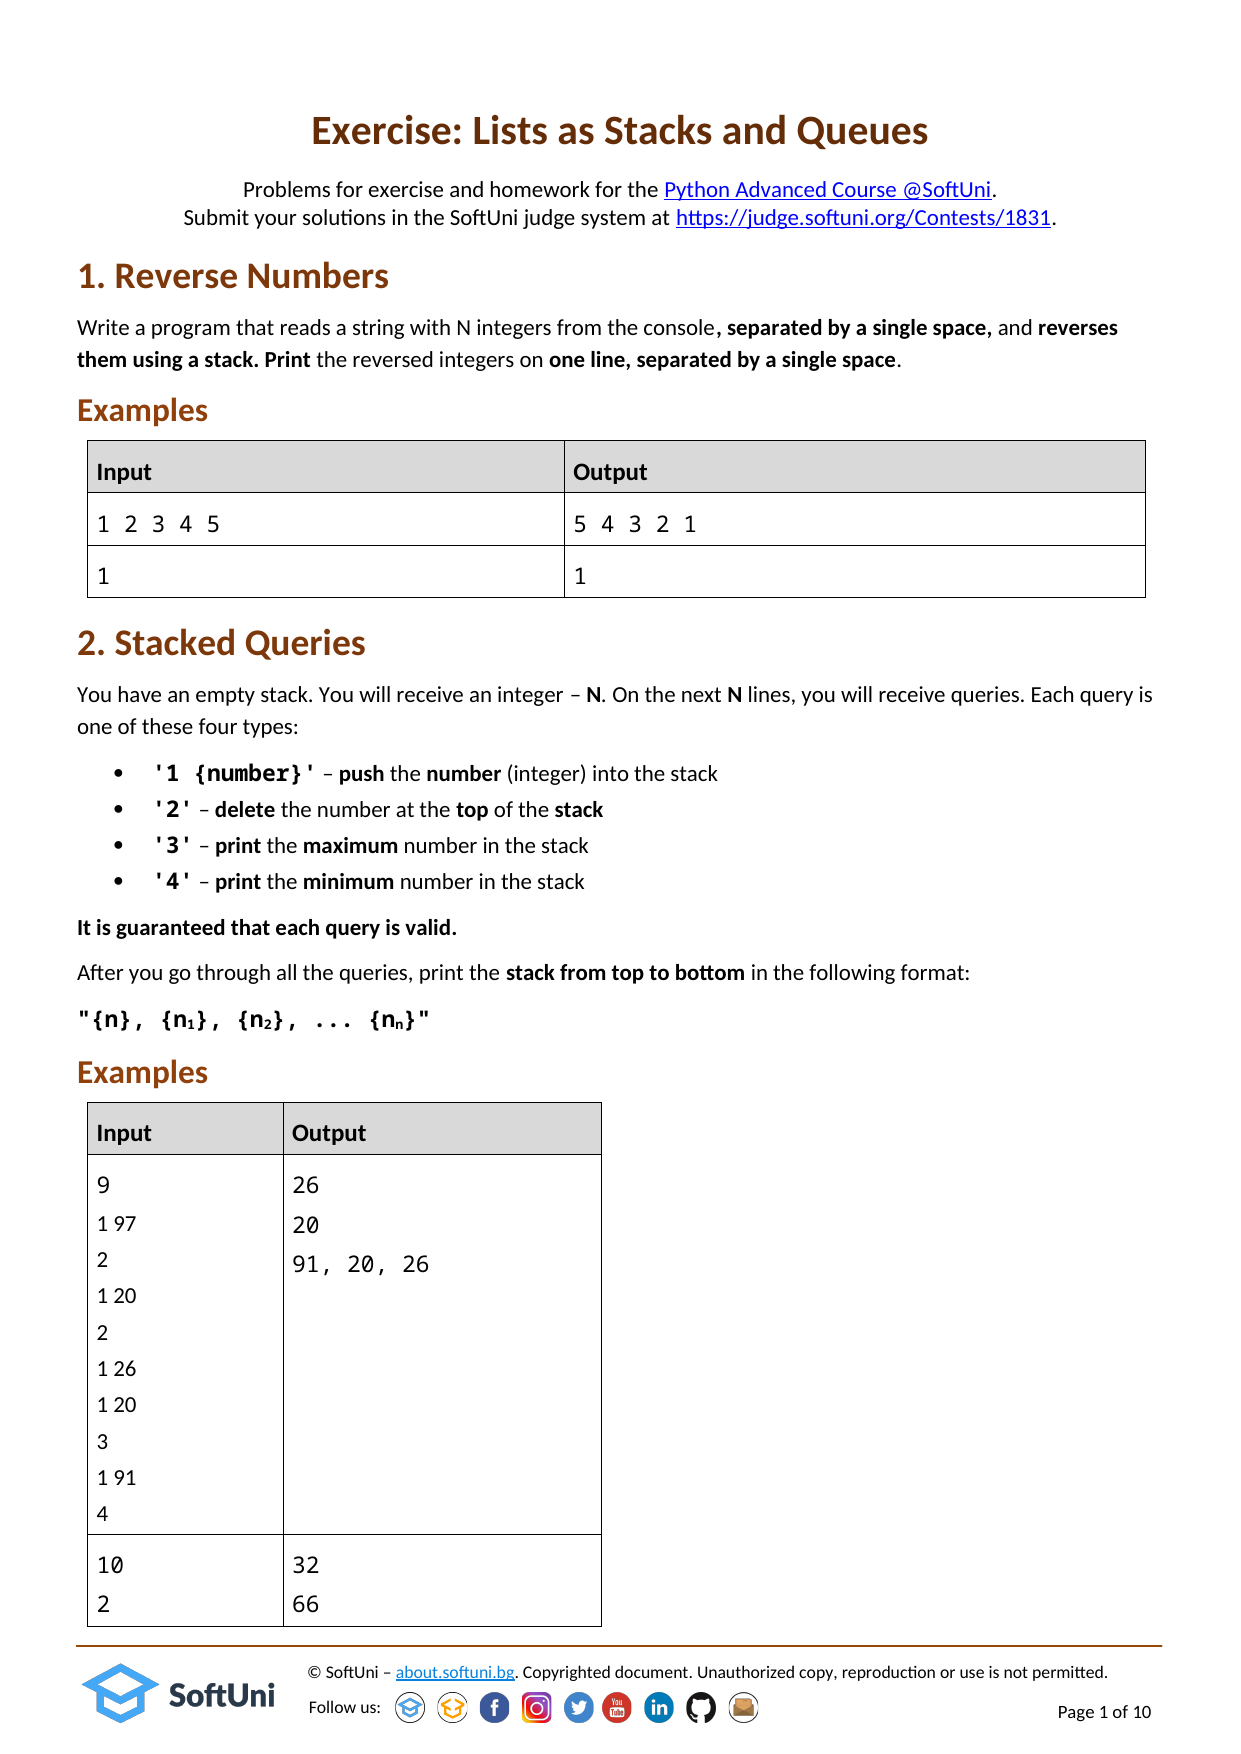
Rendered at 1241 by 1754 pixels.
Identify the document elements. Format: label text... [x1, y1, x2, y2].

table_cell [284, 1535, 601, 1626]
text "{n}, {n1}, {n2}, ... {nn}" [77, 1003, 1163, 1034]
text Exercise: Lists as Stacks and Queues [77, 104, 1163, 154]
table_cell 1 2 3 4 5 [88, 493, 564, 545]
text Write a program that reads a string with N integers from the console, separated by a single space, and reverses them using a stack. Print the reversed integers on one line, separated by a single space. [77, 313, 1163, 373]
table_header Output [565, 441, 1145, 492]
subtitle Examples [77, 389, 1163, 430]
text You have an empty stack. You will receive an integer – N. On the next N lines, you will receive queries. Each query is one of these four types: [77, 680, 1163, 740]
text After you go through all the queries, print the stack from top to bottom in the following format: [77, 958, 1163, 986]
picture [665, 1714, 674, 1723]
list '3' – print the maximum number in the stack [114, 829, 1163, 860]
picture [644, 1714, 653, 1723]
list '1 {number}' – push the number (integer) into the stack [114, 757, 1163, 788]
table_header Input [88, 441, 564, 492]
picture [437, 1692, 468, 1723]
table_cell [88, 1535, 283, 1626]
picture [564, 1692, 594, 1723]
text Problems for exercise and homework for the Python Advanced Course @SoftUni. [77, 175, 1163, 203]
table_cell 26 20 91, 20, 26 [284, 1155, 601, 1533]
table_cell 9 1 97 2 1 20 2 1 26 1 20 3 1 91 4 [88, 1155, 283, 1533]
subtitle 2. Stacked Queries [77, 619, 1163, 665]
picture [644, 1692, 653, 1701]
picture [395, 1692, 425, 1723]
picture [728, 1692, 759, 1723]
picture [658, 1705, 667, 1714]
picture [602, 1692, 632, 1723]
list '2' – delete the number at the top of the stack [114, 793, 1163, 824]
table_header Output [284, 1103, 601, 1154]
subtitle Examples [77, 1051, 1163, 1092]
table_header Input [88, 1103, 283, 1154]
picture [522, 1692, 552, 1723]
table_cell 1 [88, 546, 564, 597]
table_cell 5 4 3 2 1 [565, 493, 1145, 545]
picture [665, 1692, 674, 1701]
picture [686, 1692, 716, 1723]
text It is guaranteed that each query is valid. [77, 913, 1163, 941]
list '4' – print the minimum number in the stack [114, 865, 1163, 896]
table_cell 1 [565, 546, 1145, 597]
text Submit your solutions in the SoftUni judge system at https://judge.softuni.org/Contests/1831. [77, 203, 1163, 231]
picture [75, 1658, 281, 1729]
subtitle Reverse Numbers [77, 252, 1163, 297]
picture [479, 1692, 510, 1723]
